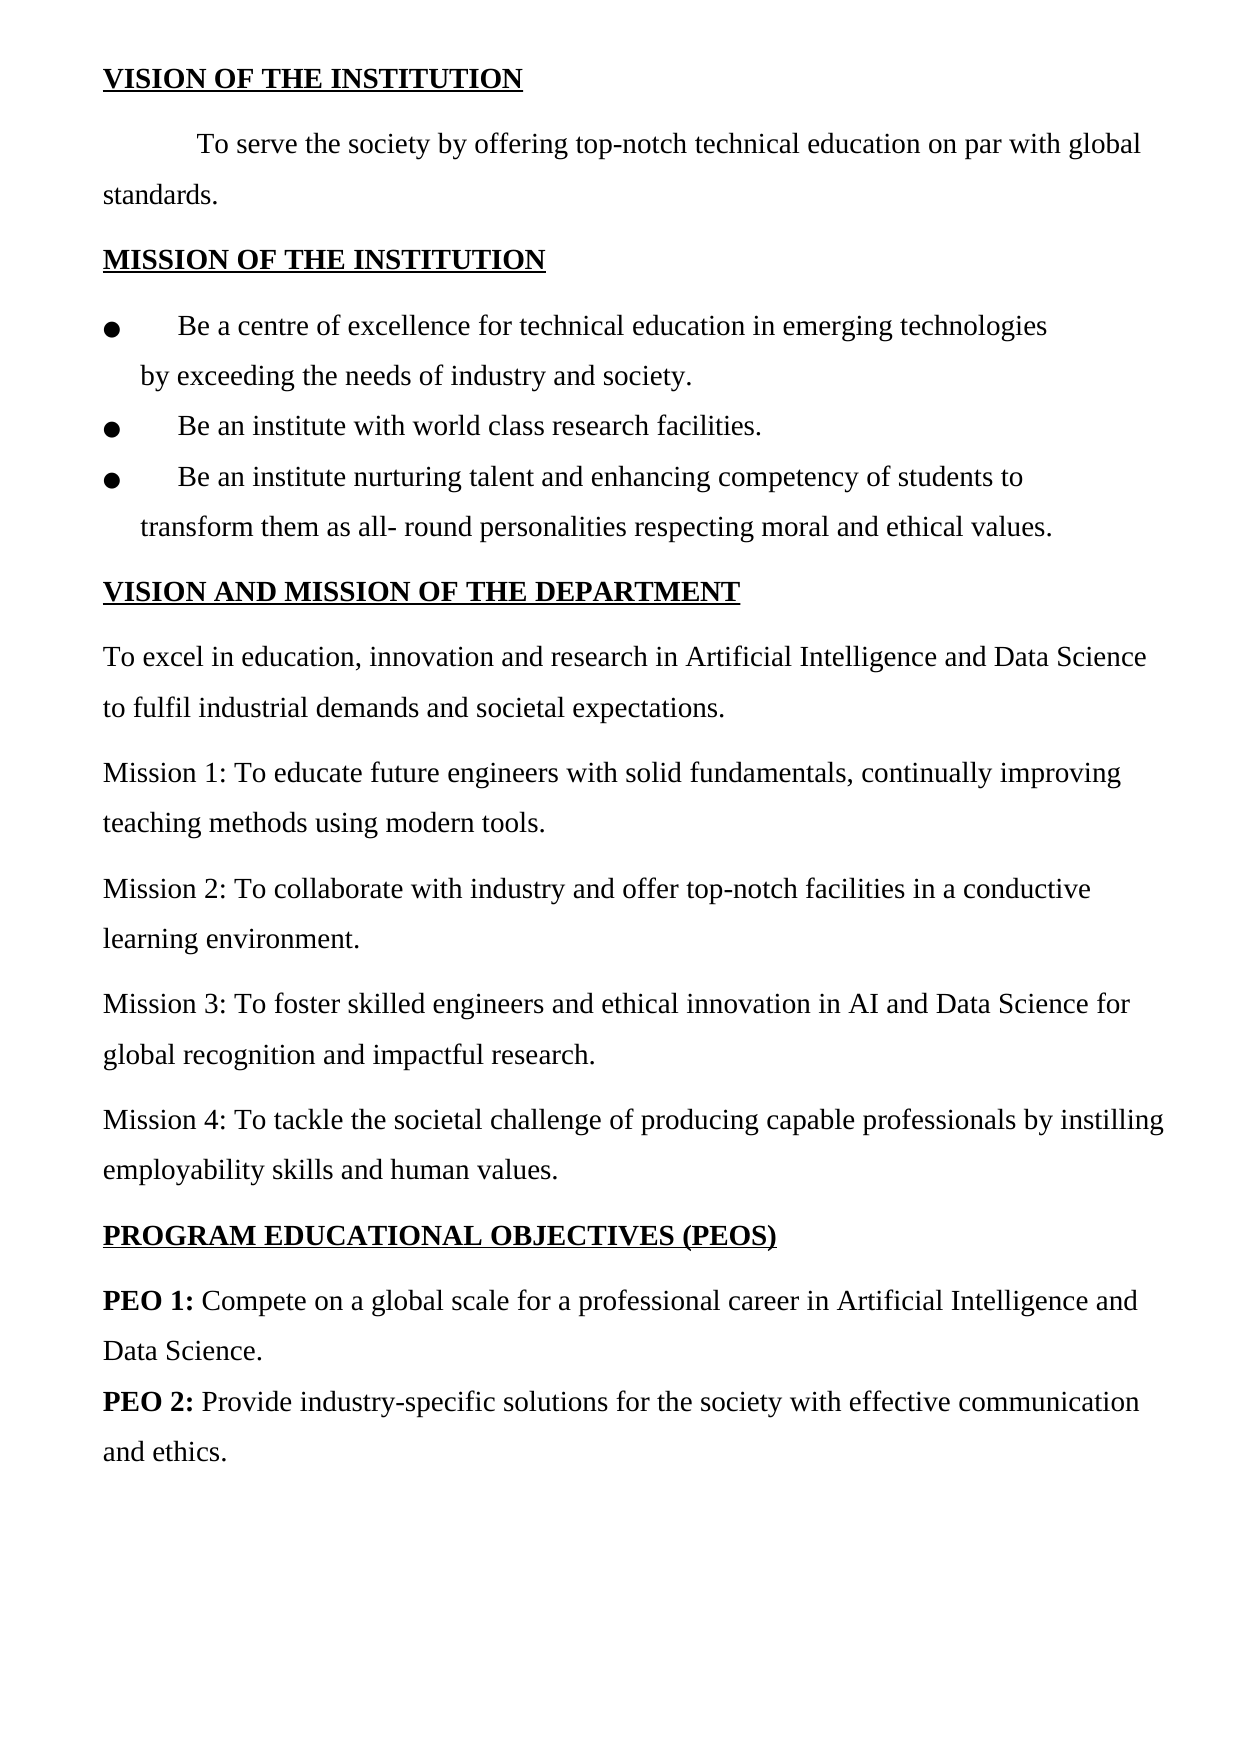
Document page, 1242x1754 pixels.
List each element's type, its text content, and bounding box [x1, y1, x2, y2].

text Mission 4: To tackle the societal challenge of producing capable professionals by instilling employability skills and human values. [103, 1102, 1187, 1186]
text Mission 2: To collaborate with industry and offer top-notch facilities in a conductive learning environment. [103, 871, 1131, 955]
text PEO 1: Compete on a global scale for a professional career in Artificial Intelligence and Data Science. [103, 1283, 1160, 1367]
text MISSION OF THE INSTITUTION [103, 242, 1187, 276]
text PROGRAM EDUCATIONAL OBJECTIVES (PEOS) [103, 1218, 1187, 1251]
text Mission 3: To foster skilled engineers and ethical innovation in AI and Data Science for global recognition and impactful research. [103, 986, 1187, 1070]
text Mission 1: To educate future engineers with solid fundamentals, continually improving teaching methods using modern tools. [103, 755, 1187, 839]
text VISION AND MISSION OF THE DEPARTMENT [103, 574, 1187, 608]
list Be an institute with world class research facilities. [103, 408, 1187, 442]
list Be a centre of excellence for technical education in emerging technologies by exceeding the needs of industry and society. [103, 308, 1083, 392]
text PEO 2: Provide industry-specific solutions for the society with effective communication and ethics. [103, 1384, 1160, 1468]
text VISION OF THE INSTITUTION [103, 61, 1187, 95]
text To serve the society by offering top-notch technical education on par with global standards. [103, 127, 1187, 211]
text To excel in education, innovation and research in Artificial Intelligence and Data Science to fulfil industrial demands and societal expectations. [103, 639, 1160, 723]
list Be an institute nurturing talent and enhancing competency of students to transform them as all- round personalities respecting moral and ethical values. [103, 459, 1144, 542]
